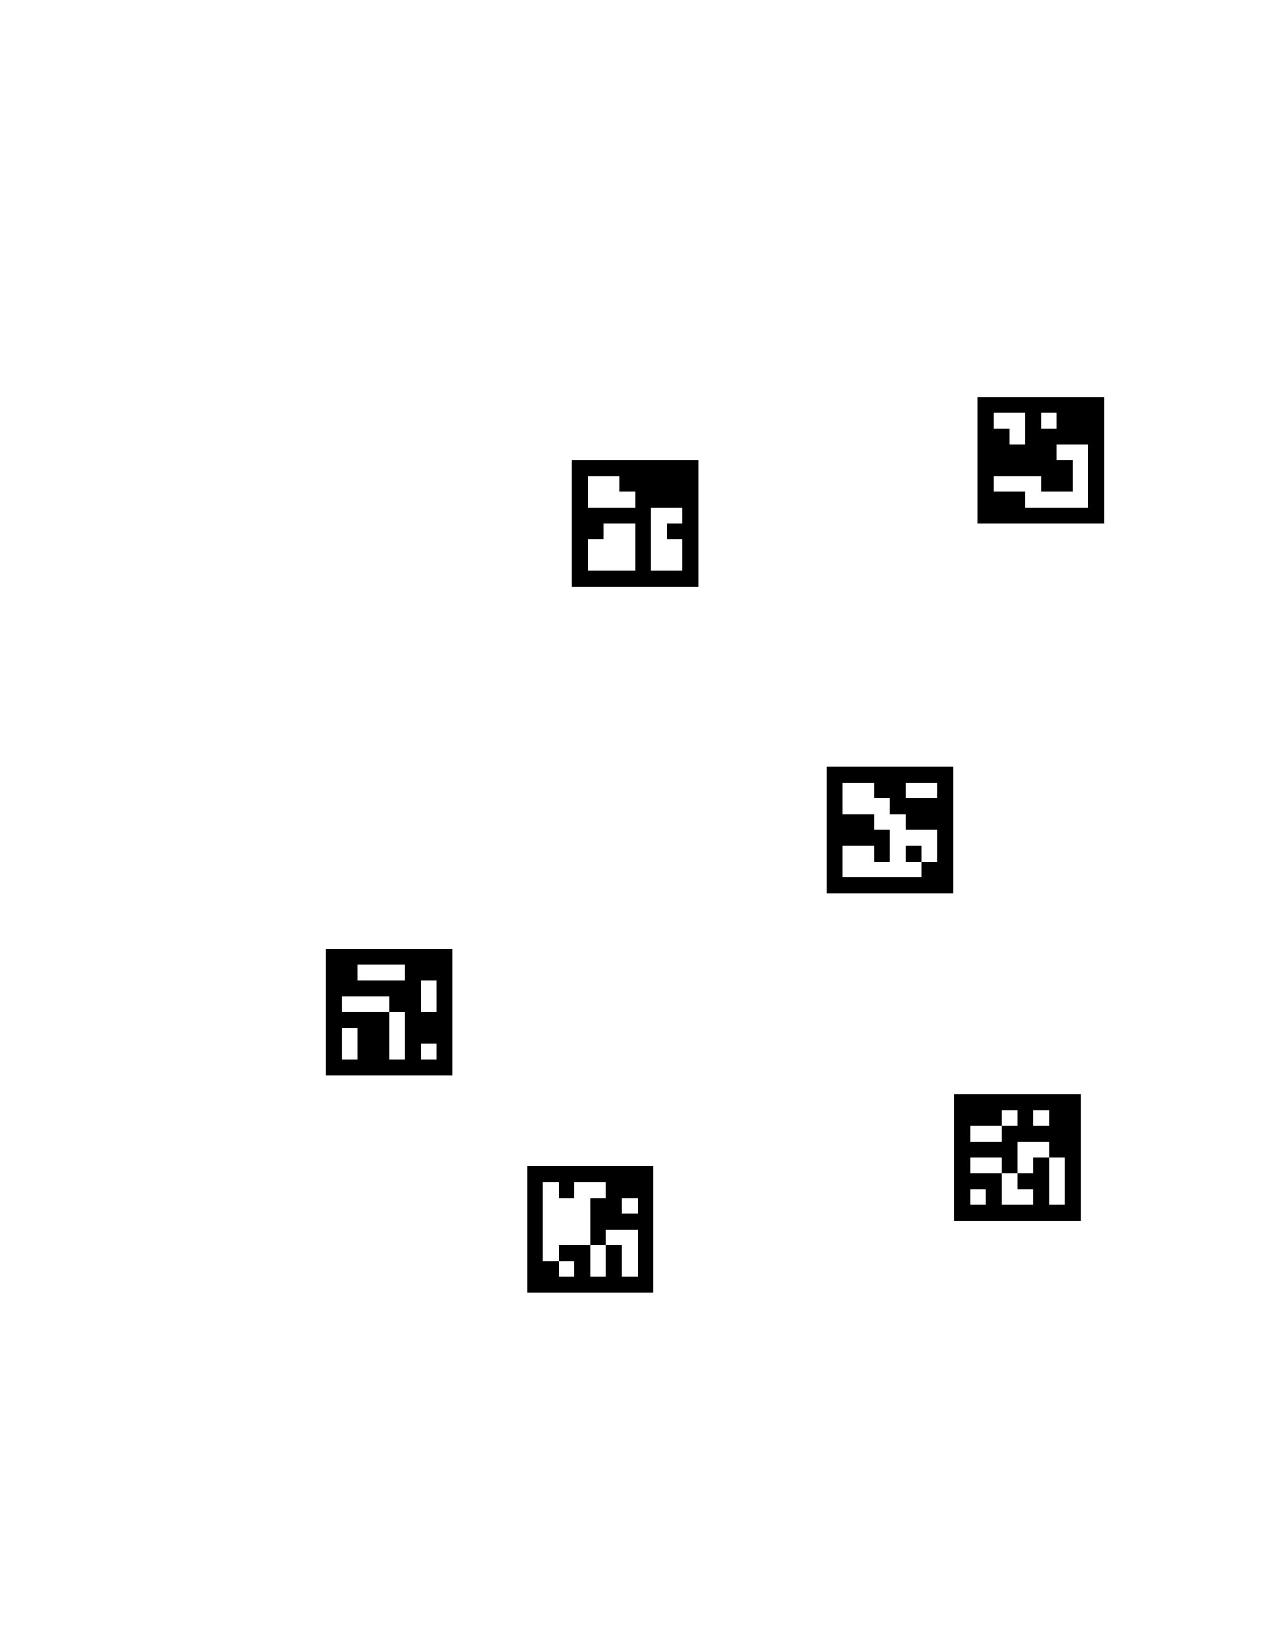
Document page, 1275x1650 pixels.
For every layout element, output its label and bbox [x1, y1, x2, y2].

picture [161, 151, 1234, 1538]
